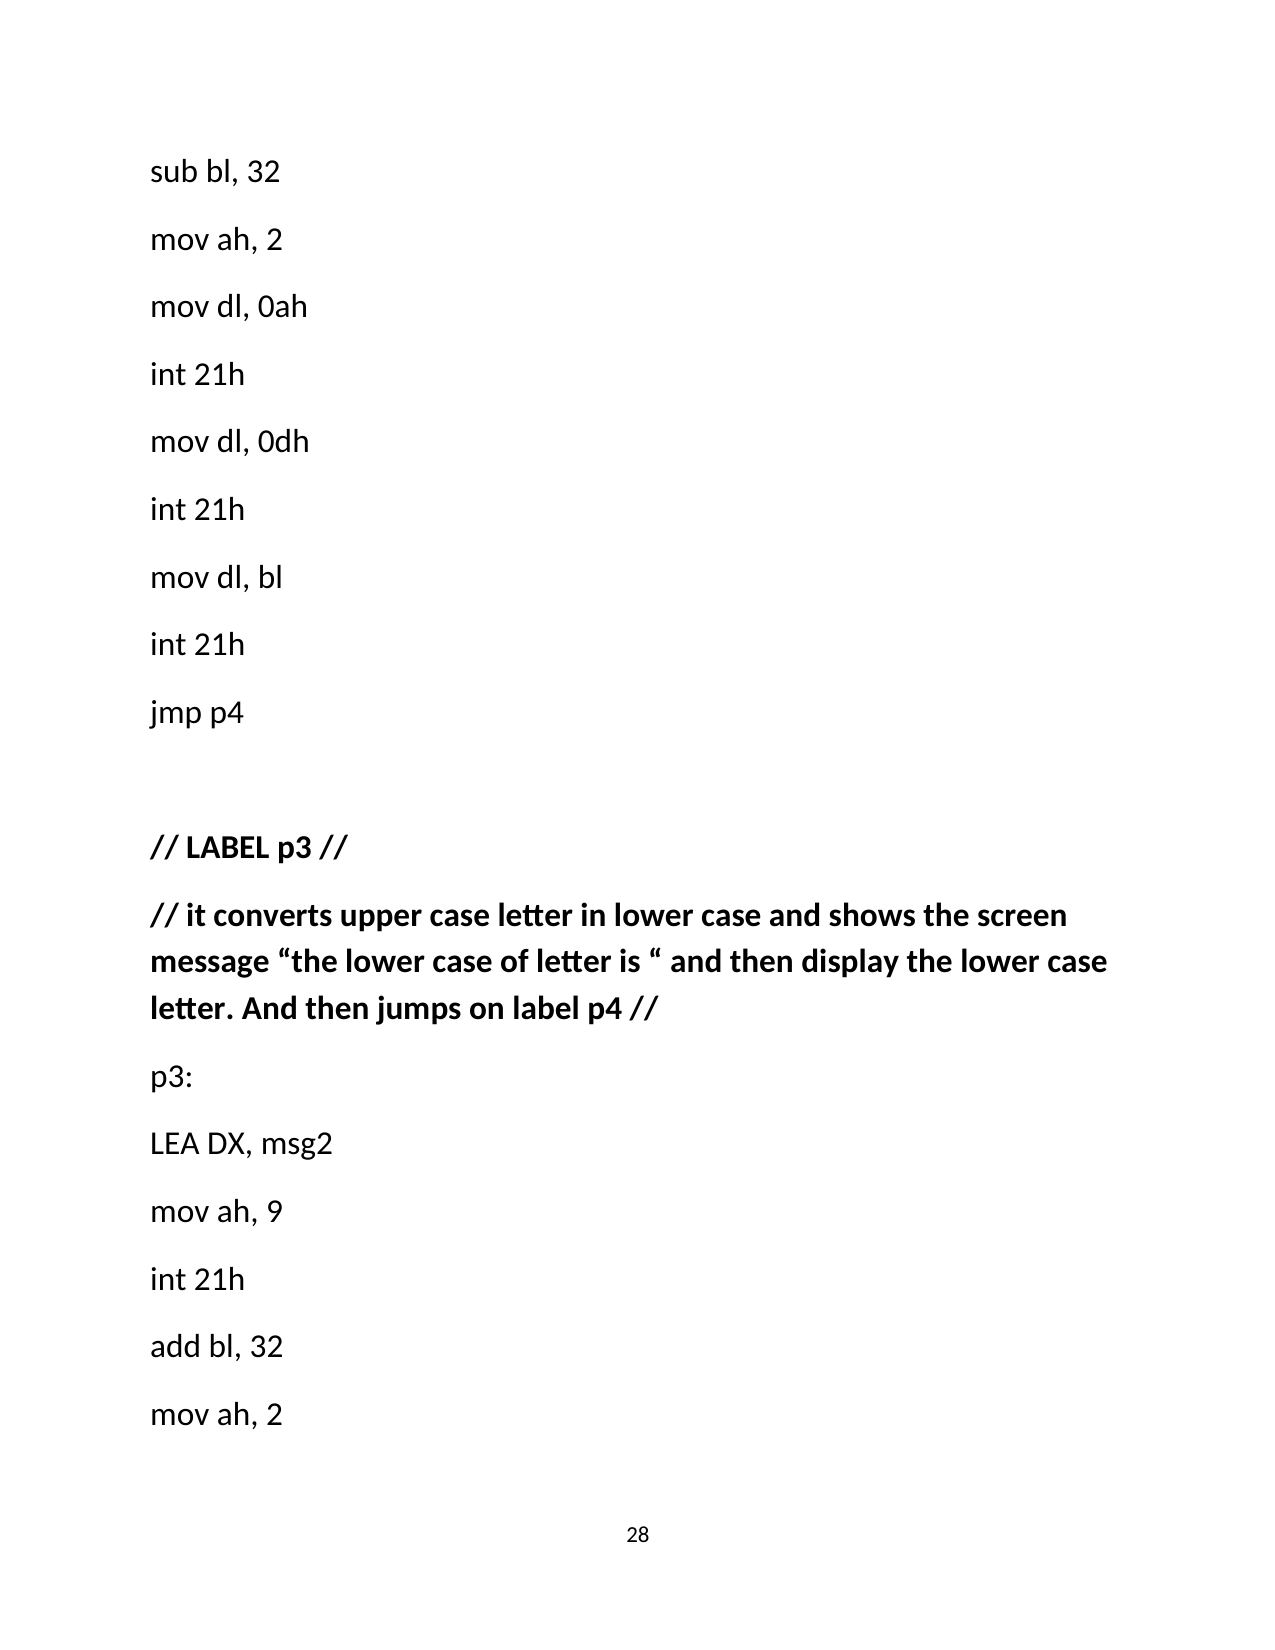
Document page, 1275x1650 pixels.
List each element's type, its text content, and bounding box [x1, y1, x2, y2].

text mov dl, bl [150, 556, 1125, 596]
text mov ah, 9 [150, 1190, 1125, 1231]
text int 21h [150, 488, 1125, 529]
text // LABEL p3 // [150, 826, 1125, 867]
text int 21h [150, 1258, 1125, 1298]
text add bl, 32 [150, 1325, 1125, 1366]
text LEA DX, msg2 [150, 1122, 1125, 1163]
text mov dl, 0dh [150, 420, 1125, 461]
text int 21h [150, 353, 1125, 393]
text p3: [150, 1055, 1125, 1096]
text jmp p4 [150, 691, 1125, 732]
text int 21h [150, 623, 1125, 664]
text // it converts upper case letter in lower case and shows the screen message “the lower case of letter is “ and then display the lower case letter. And then jumps on label p4 // [150, 894, 1125, 1028]
text mov ah, 2 [150, 1393, 1125, 1433]
text mov dl, 0ah [150, 285, 1125, 326]
text sub bl, 32 [150, 150, 1125, 191]
text mov ah, 2 [150, 218, 1125, 258]
